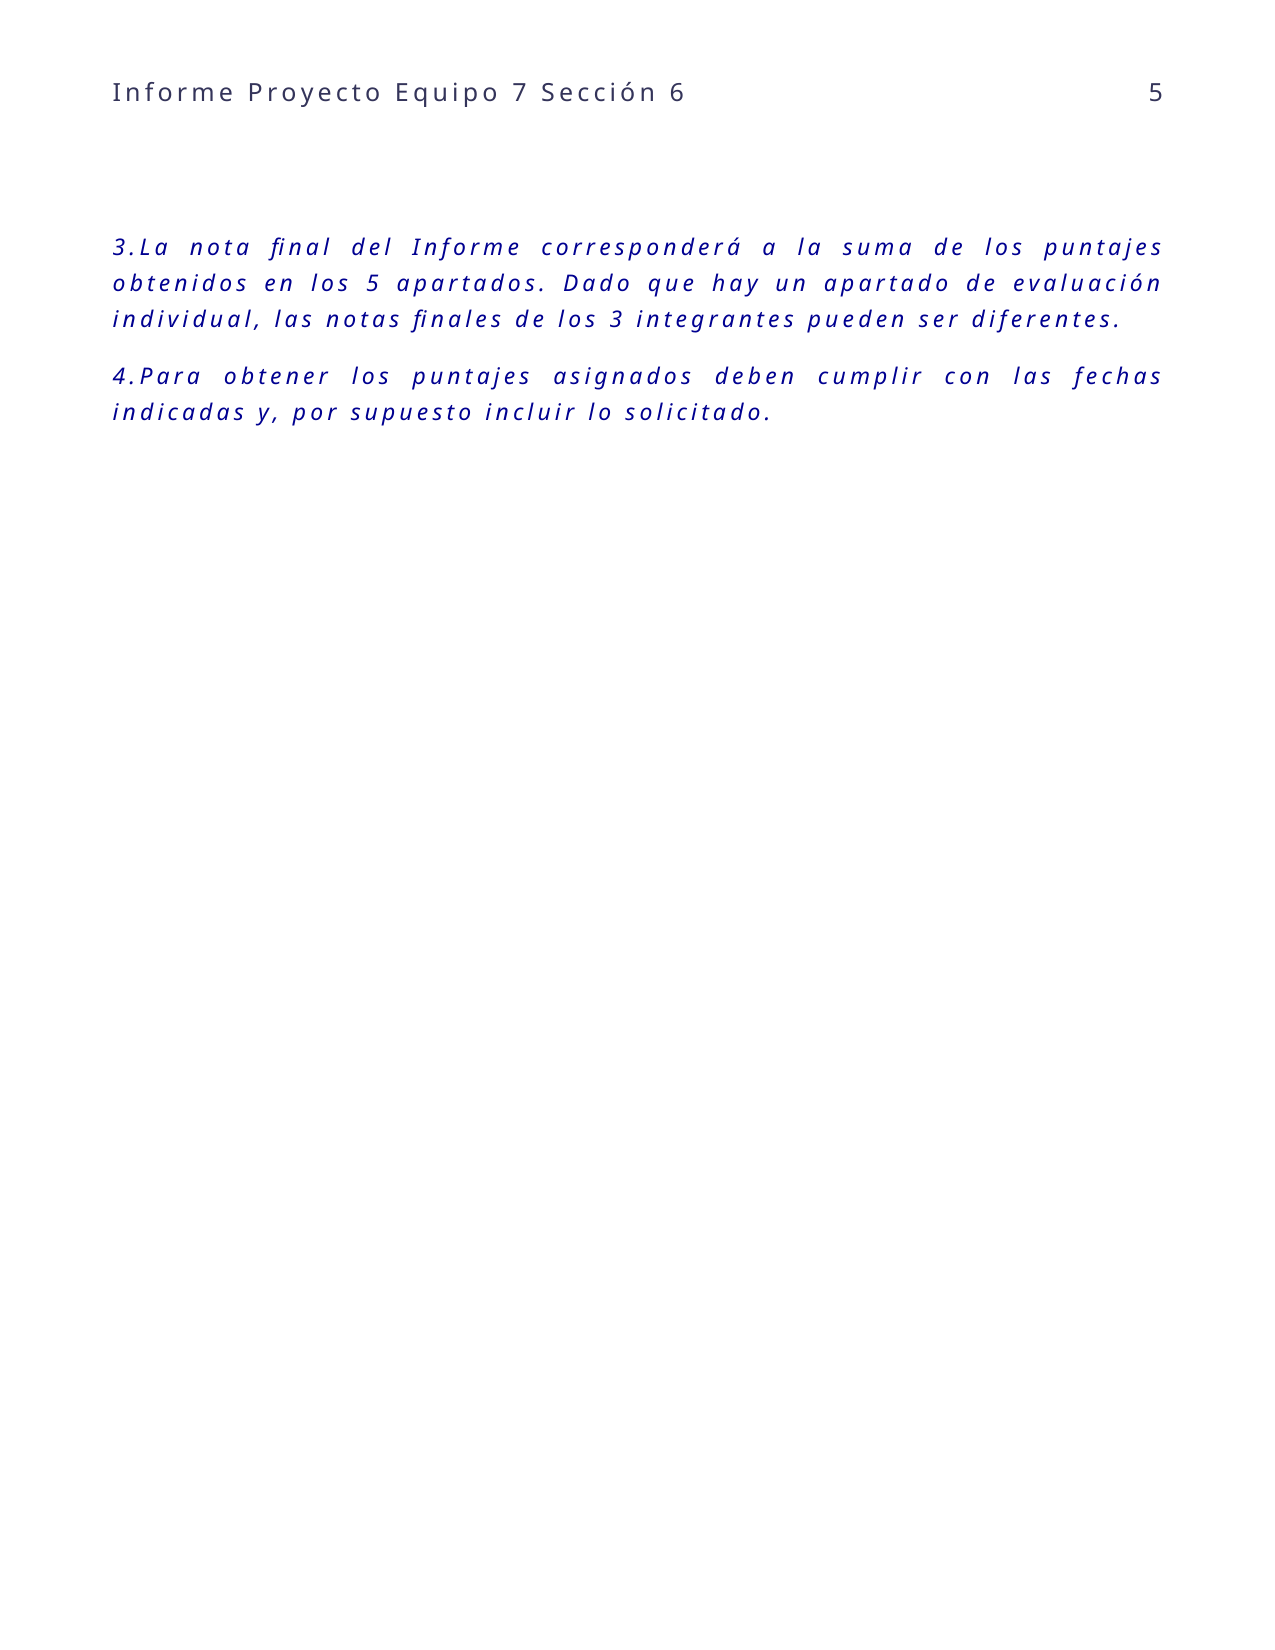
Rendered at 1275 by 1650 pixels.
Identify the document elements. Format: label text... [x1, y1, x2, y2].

text 3.La nota final del Informe corresponderá a la suma de los puntajes obtenidos en los 5 apartados. Dado que hay un apartado de evaluación individual, las notas finales de los 3 integrantes pueden ser diferentes. [112, 231, 1162, 334]
text 4.Para obtener los puntajes asignados deben cumplir con las fechas indicadas y, por supuesto incluir lo solicitado. [112, 359, 1162, 427]
